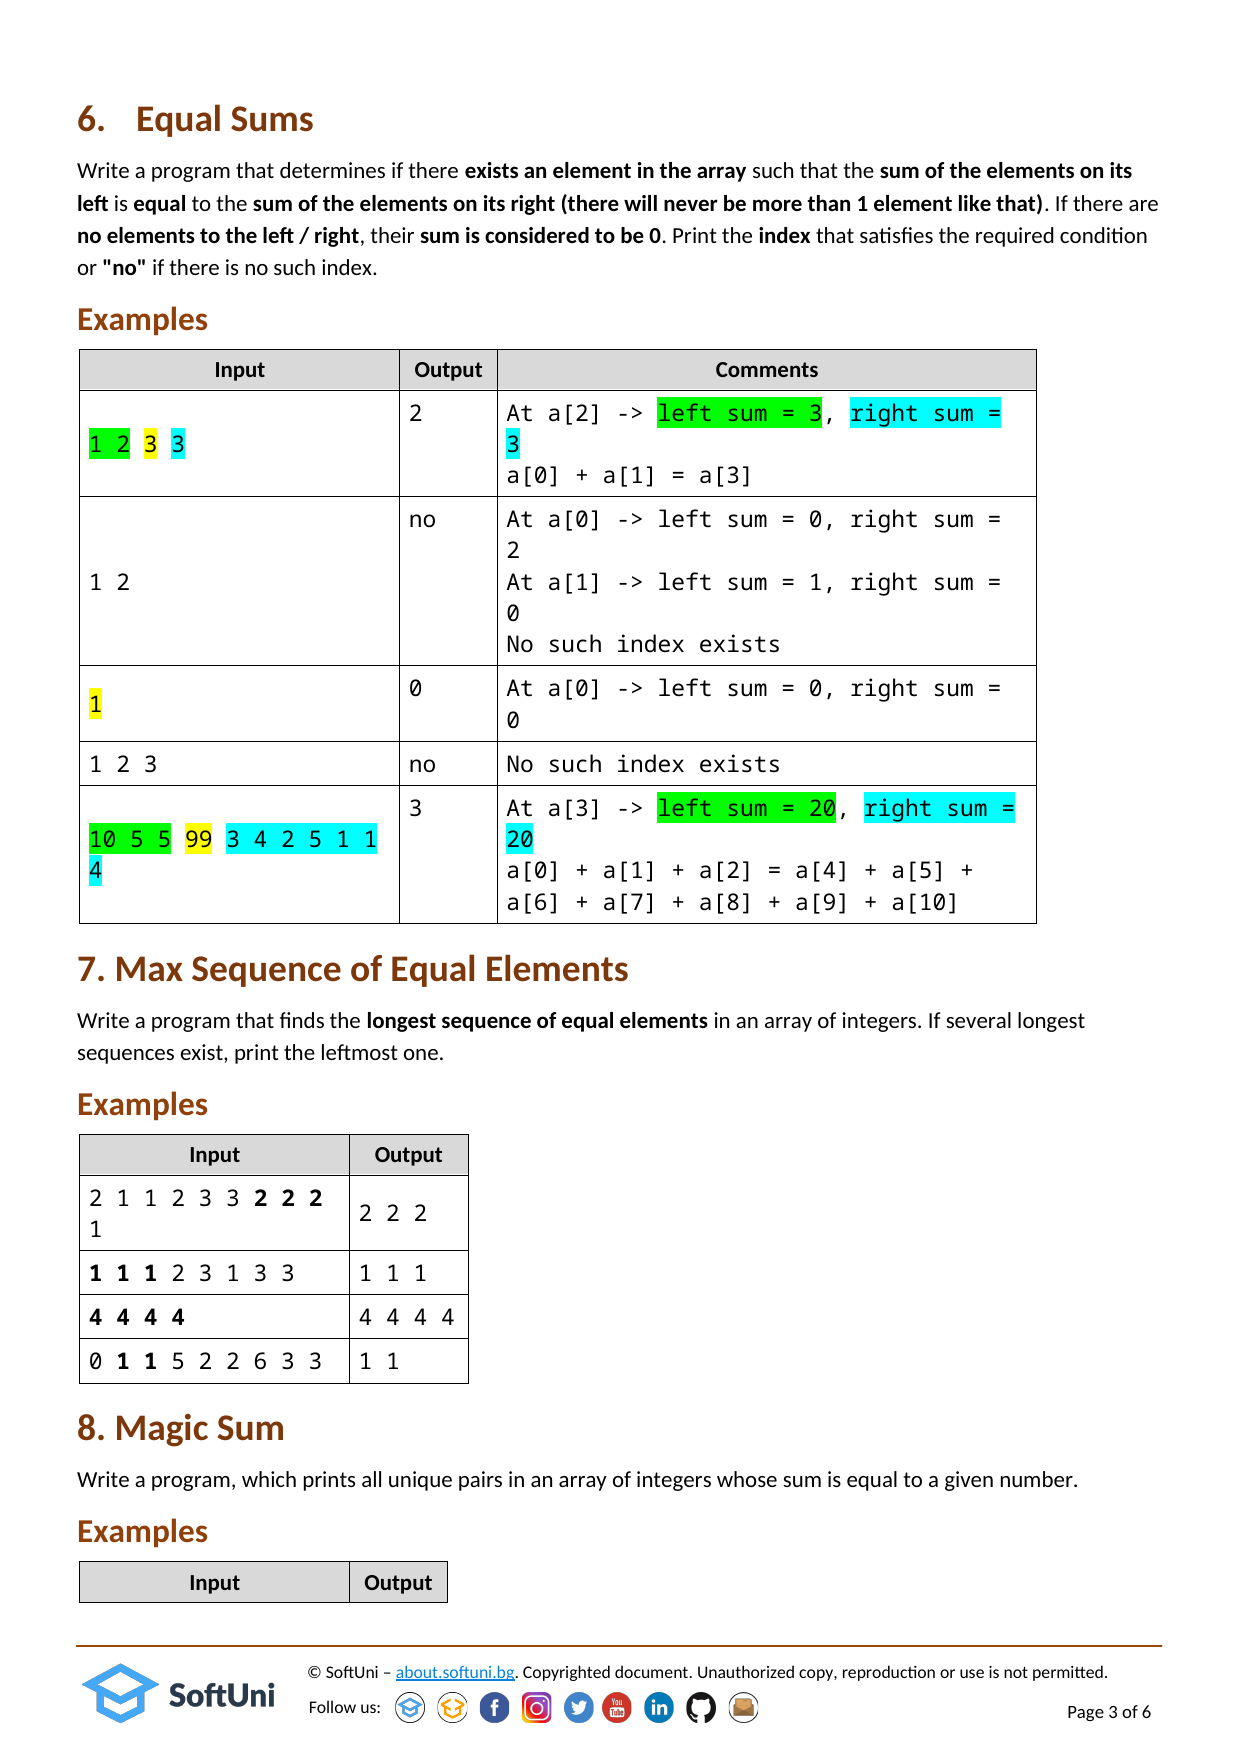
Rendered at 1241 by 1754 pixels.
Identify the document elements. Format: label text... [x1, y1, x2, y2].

picture [644, 1714, 653, 1723]
subtitle Magic Sum [77, 1404, 1163, 1450]
table_header Output [350, 1135, 468, 1174]
table_cell 0 [400, 666, 497, 741]
picture [665, 1714, 674, 1723]
table_cell 1 1 1 2 3 1 3 3 [80, 1251, 349, 1294]
picture [437, 1692, 468, 1723]
table_cell At a[3] -> left sum = 20, right sum = 20 a[0] + a[1] + a[2] = a[4] + a[5] + a[6] + a[7] + a[8] + a[9] + a[10] [498, 786, 1036, 923]
table_cell 2 [400, 391, 497, 496]
text Write a program, which prints all unique pairs in an array of integers whose sum is equal to a given number. [77, 1465, 1163, 1493]
subtitle Examples [77, 298, 1163, 338]
table_cell 4 4 4 4 [80, 1295, 349, 1338]
table_cell 1 [80, 666, 399, 741]
picture [658, 1705, 667, 1714]
table_cell At a[0] -> left sum = 0, right sum = 2 At a[1] -> left sum = 1, right sum = 0 No such index exists [498, 497, 1036, 665]
subtitle Examples [77, 1083, 1163, 1123]
text Write a program that determines if there exists an element in the array such that the sum of the elements on its left is equal to the sum of the elements on its right (there will never be more than 1 element like that). If there are no elements to the left / right, their sum is considered to be 0. Print the index that satisfies the required condition or "no" if there is no such index. [77, 156, 1163, 281]
table_cell no [400, 742, 497, 785]
picture [644, 1692, 653, 1701]
picture [75, 1658, 281, 1729]
table_cell 2 2 2 [350, 1176, 468, 1250]
table_cell At a[2] -> left sum = 3, right sum = 3 a[0] + a[1] = a[3] [498, 391, 1036, 496]
table_header Output [350, 1562, 447, 1602]
picture [602, 1692, 632, 1723]
picture [665, 1692, 674, 1701]
table_cell 2 1 1 2 3 3 2 2 2 1 [80, 1176, 349, 1250]
picture [522, 1692, 552, 1723]
table_cell 3 [400, 786, 497, 923]
table_cell no [400, 497, 497, 665]
table_cell 1 1 1 [350, 1251, 468, 1294]
picture [479, 1692, 510, 1723]
text Write a program that finds the longest sequence of equal elements in an array of integers. If several longest sequences exist, print the leftmost one. [77, 1006, 1163, 1066]
picture [395, 1692, 425, 1723]
table_cell 1 2 3 [80, 742, 399, 785]
table_header Input [80, 1135, 349, 1174]
table_header Comments [498, 350, 1036, 389]
picture [686, 1692, 716, 1723]
table_header Input [80, 350, 399, 389]
table_cell 0 1 1 5 2 2 6 3 3 [80, 1339, 349, 1382]
table_cell At a[0] -> left sum = 0, right sum = 0 [498, 666, 1036, 741]
table_header Output [400, 350, 497, 389]
table_cell 4 4 4 4 [350, 1295, 468, 1338]
picture [564, 1692, 594, 1723]
subtitle Equal Sums [77, 95, 1163, 141]
table_cell 10 5 5 99 3 4 2 5 1 1 4 [80, 786, 399, 923]
table_cell 1 2 [80, 497, 399, 665]
table_cell 1 1 [350, 1339, 468, 1382]
subtitle Max Sequence of Equal Elements [77, 945, 1163, 991]
table_cell No such index exists [498, 742, 1036, 785]
picture [728, 1692, 759, 1723]
subtitle Examples [77, 1510, 1163, 1551]
table_header Input [80, 1562, 349, 1602]
table_cell 1 2 3 3 [80, 391, 399, 496]
